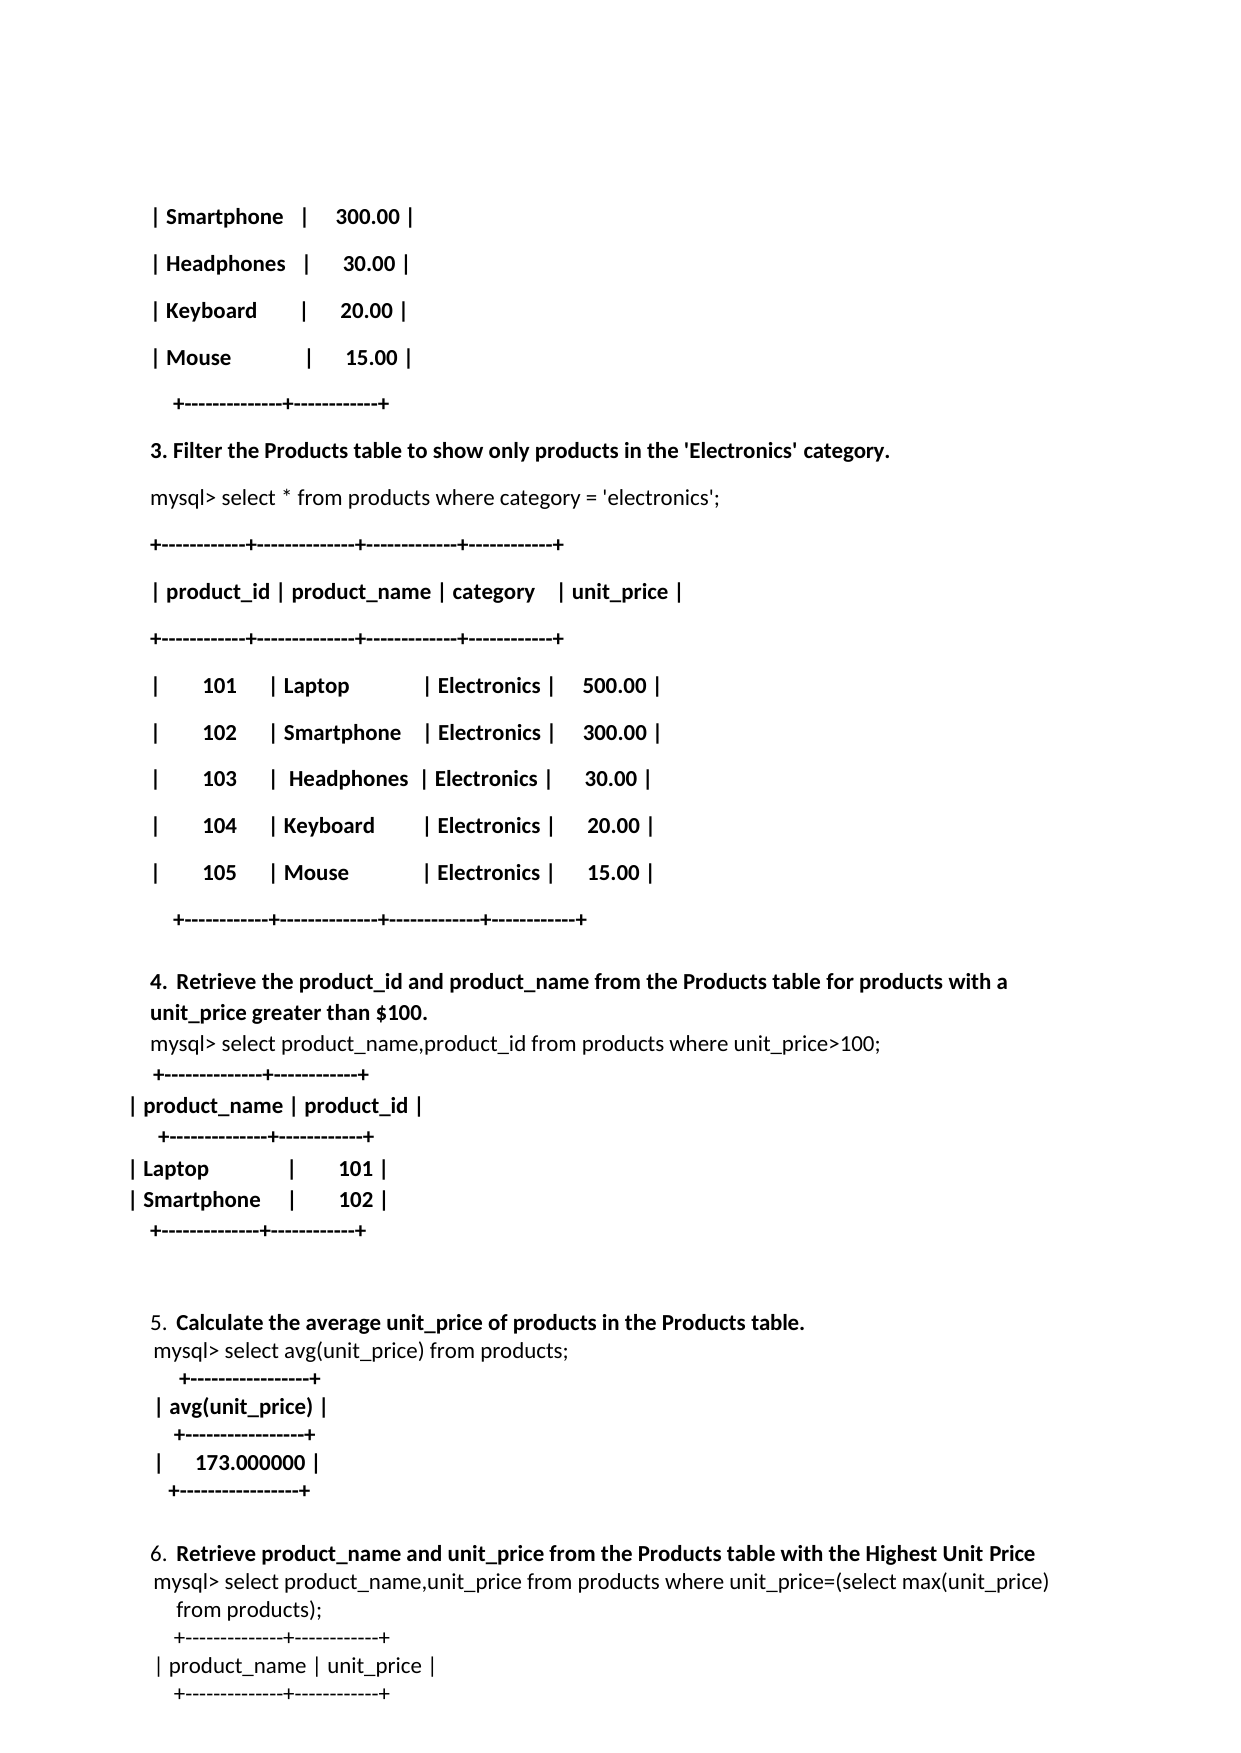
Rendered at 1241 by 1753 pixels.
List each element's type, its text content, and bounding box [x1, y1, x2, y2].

list mysql> select avg(unit_price) from products; [153, 1336, 1078, 1364]
list | product_id | product_name | category | unit_price | [150, 577, 1078, 605]
list Calculate the average unit_price of products in the Products table. [150, 1308, 1078, 1336]
list | Smartphone | 300.00 | [150, 202, 1078, 230]
list mysql> select * from products where category = 'electronics'; [150, 483, 1078, 511]
list Retrieve the product_id and product_name from the Products table for products with a unit_price greater than $100. [150, 967, 1008, 1026]
list +-----------------+ [153, 1364, 1078, 1392]
list | 102 | Smartphone | Electronics | 300.00 | [150, 718, 1078, 746]
list +--------------+------------+ [153, 1679, 1078, 1707]
list Filter the Products table to show only products in the 'Electronics' category. [150, 436, 1078, 464]
list | product_name | unit_price | [153, 1651, 1078, 1679]
list mysql> select product_name,unit_price from products where unit_price=(select max(unit_price) from products); [153, 1567, 1078, 1623]
list | Smartphone | 102 | [127, 1185, 1008, 1213]
list mysql> select product_name,product_id from products where unit_price>100; [150, 1029, 1008, 1057]
list +------------+--------------+-------------+------------+ [150, 530, 1078, 558]
list +------------+--------------+-------------+------------+ [150, 624, 1078, 652]
list | Keyboard | 20.00 | [150, 296, 1078, 324]
text +-----------------+ [148, 1476, 1078, 1504]
list | avg(unit_price) | [153, 1392, 1078, 1420]
list | 101 | Laptop | Electronics | 500.00 | [150, 671, 1078, 699]
list +-----------------+ [153, 1420, 1078, 1448]
list +--------------+------------+ [150, 1216, 1008, 1244]
list +--------------+------------+ [127, 1060, 1008, 1088]
list | Headphones | 30.00 | [150, 249, 1078, 277]
list | Mouse | 15.00 | [150, 343, 1078, 371]
list | Laptop | 101 | [127, 1154, 1008, 1182]
list +--------------+------------+ [173, 389, 1078, 418]
list | 173.000000 | [153, 1448, 1078, 1476]
list | product_name | product_id | [127, 1091, 1008, 1119]
list Retrieve product_name and unit_price from the Products table with the Highest Unit Price [150, 1539, 1078, 1567]
list +--------------+------------+ [127, 1122, 1008, 1151]
list | 105 | Mouse | Electronics | 15.00 | [150, 858, 1078, 886]
list +--------------+------------+ [153, 1623, 1078, 1651]
list +------------+--------------+-------------+------------+ [173, 905, 1078, 933]
list | 104 | Keyboard | Electronics | 20.00 | [150, 811, 1078, 839]
list | 103 | Headphones | Electronics | 30.00 | [150, 764, 1078, 793]
